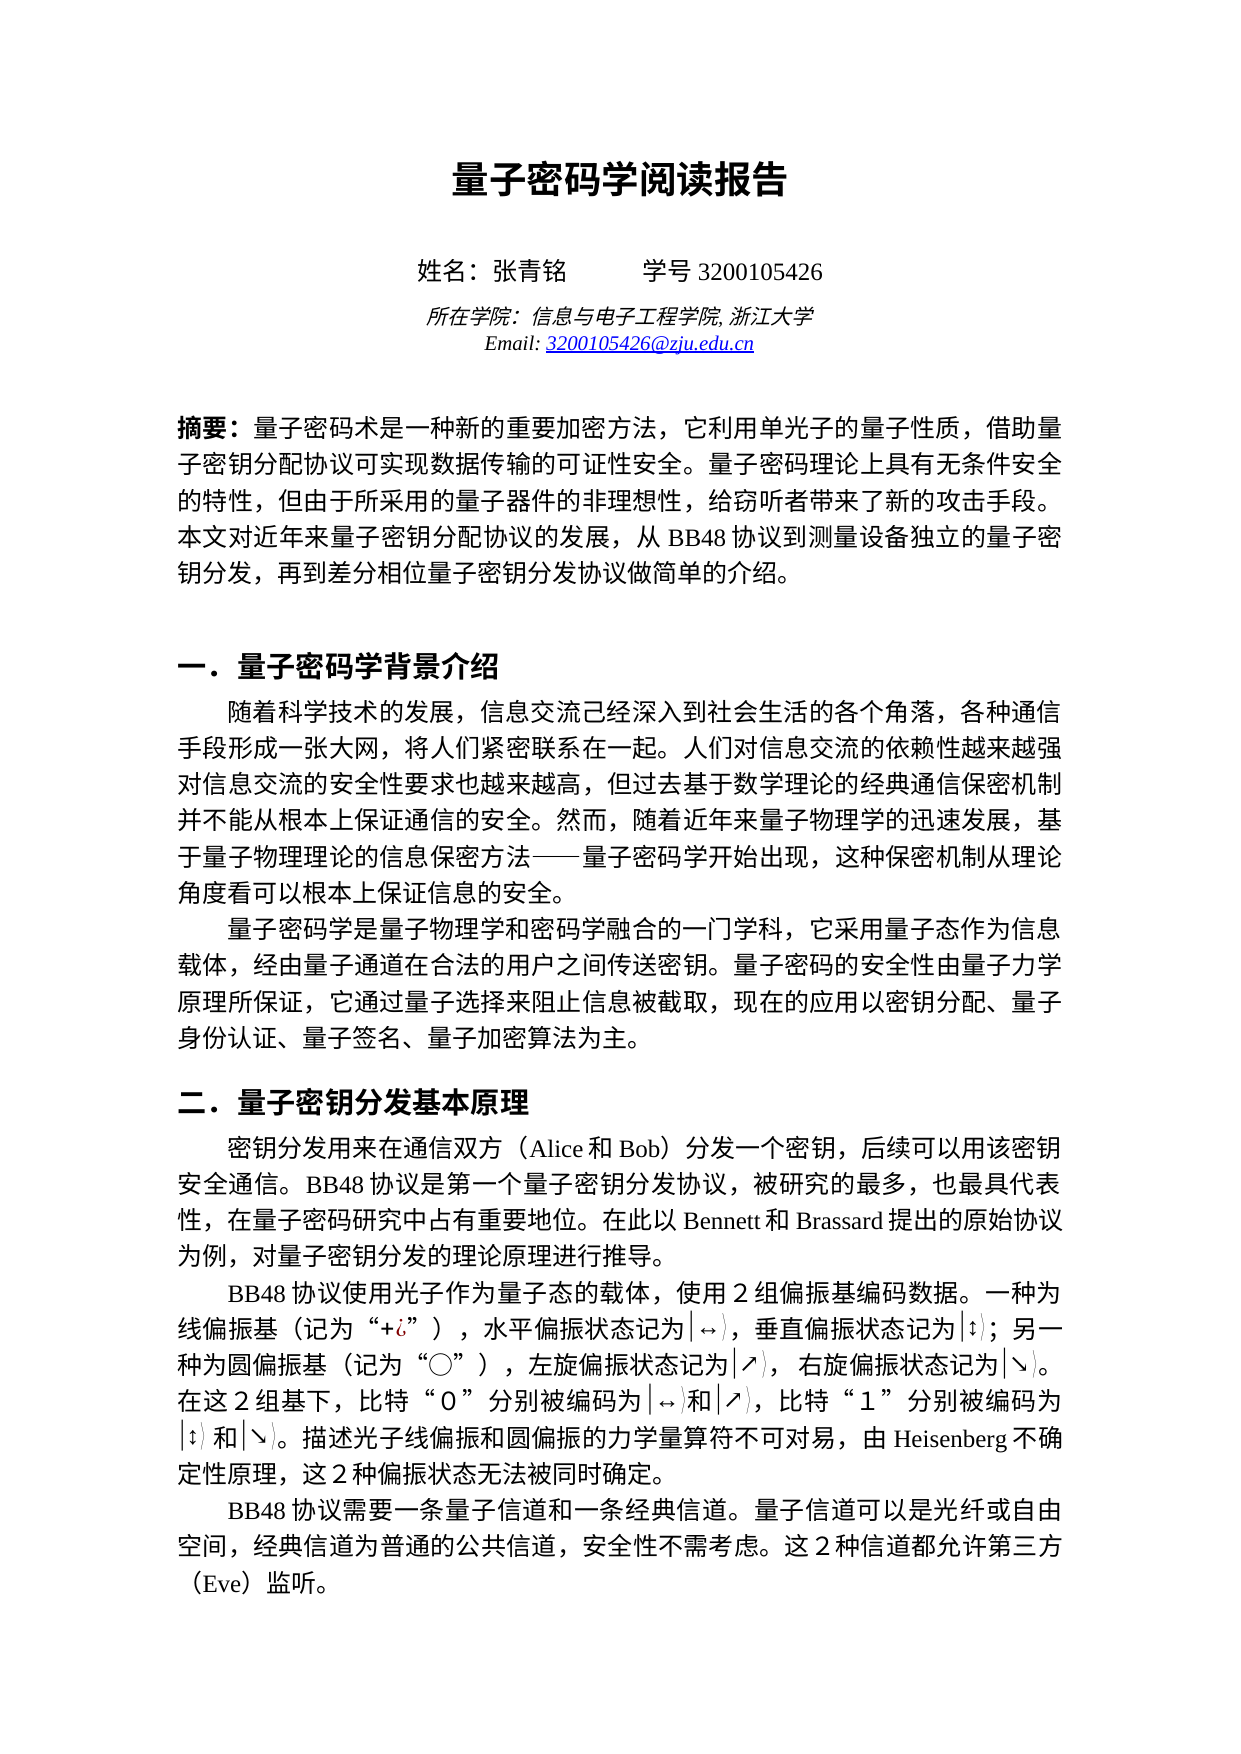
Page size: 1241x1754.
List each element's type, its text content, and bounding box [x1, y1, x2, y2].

text Email: 3200105426@zju.edu.cn [177, 331, 1063, 355]
text 密钥分发用来在通信双方（Alice和Bob）分发一个密钥，后续可以用该密钥安全通信。BB48协议是第一个量子密钥分发协议，被研究的最多，也最具代表性，在量子密码研究中占有重要地位。在此以 Bennett和Brassard提出的原始协议为例，对量子密钥分发的理论原理进行推导。 [177, 1128, 1063, 1273]
subtitle 量子密码学背景介绍 [177, 643, 1063, 686]
subtitle 量子密钥分发基本原理 [177, 1079, 1063, 1122]
text BB48协议需要一条量子信道和一条经典信道。量子信道可以是光纤或自由空间，经典信道为普通的公共信道，安全性不需考虑。这２种信道都允许第三方（Eve）监听。 [177, 1491, 1063, 1599]
title 量子密码学阅读报告 [177, 150, 1063, 204]
text 量子密码学是量子物理学和密码学融合的一门学科，它采用量子态作为信息载体，经由量子通道在合法的用户之间传送密钥。量子密码的安全性由量子力学原理所保证，它通过量子选择来阻止信息被截取，现在的应用以密钥分配、量子身份认证、量子签名、量子加密算法为主。 [177, 909, 1063, 1054]
text 摘要：量子密码术是一种新的重要加密方法，它利用单光子的量子性质，借助量子密钥分配协议可实现数据传输的可证性安全。量子密码理论上具有无条件安全的特性，但由于所采用的量子器件的非理想性，给窃听者带来了新的攻击手段。本文对近年来量子密钥分配协议的发展，从BB48协议到测量设备独立的量子密钥分发，再到差分相位量子密钥分发协议做简单的介绍。 [177, 408, 1063, 590]
text 姓名：张青铭 学号3200105426 [177, 252, 1063, 288]
text 随着科学技术的发展，信息交流己经深入到社会生活的各个角落，各种通信手段形成一张大网，将人们紧密联系在一起。人们对信息交流的依赖性越来越强，对信息交流的安全性要求也越来越高，但过去基于数学理论的经典通信保密机制并不能从根本上保证通信的安全。然而，随着近年来量子物理学的迅速发展，基于量子物理理论的信息保密方法——量子密码学开始出现，这种保密机制从理论角度看可以根本上保证信息的安全。 [177, 692, 1063, 909]
text 所在学院：信息与电子工程学院, 浙江大学 [177, 301, 1063, 331]
text BB48协议使用光子作为量子态的载体，使用２组偏振基编码数据。一种为线偏振基（记为“”），水平偏振状态记为，垂直偏振状态记为；另一种为圆偏振基（记为“○”），左旋偏振状态记为， 右旋偏振状态记为。在这２组基下，比特“０”分别被编码为和，比特“１”分别被编码为 和。描述光子线偏振和圆偏振的力学量算符不可对易，由Heisenberg不确定性原理，这２种偏振状态无法被同时确定。 [177, 1273, 1063, 1491]
